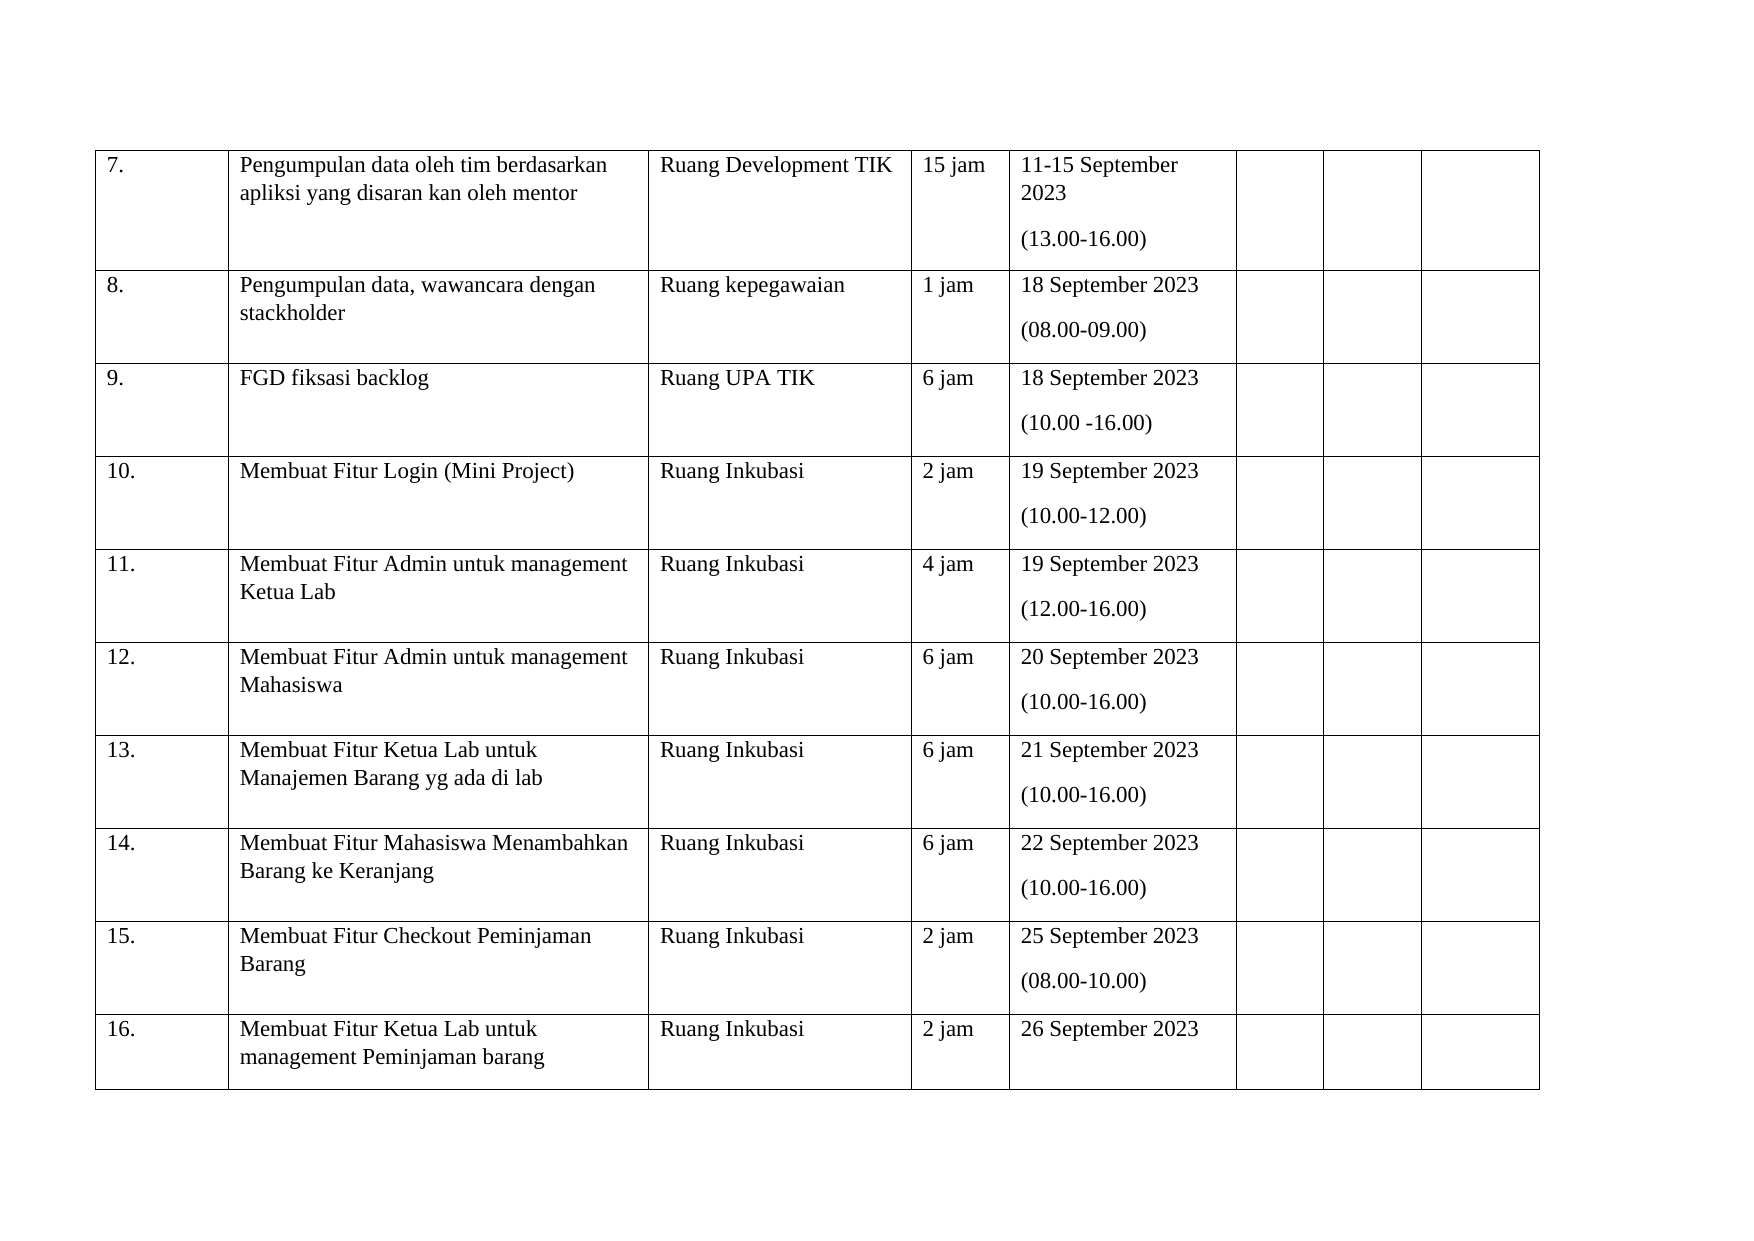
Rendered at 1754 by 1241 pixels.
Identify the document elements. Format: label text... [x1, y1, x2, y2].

table_cell 6 jam [912, 829, 1009, 921]
table_cell Membuat Fitur Ketua Lab untuk Manajemen Barang yg ada di lab [229, 736, 648, 828]
table_cell Membuat Fitur Admin untuk management Mahasiswa [229, 643, 648, 735]
table_cell [1324, 364, 1421, 456]
table_cell Ruang Inkubasi [649, 736, 911, 828]
table_cell 11. [96, 550, 228, 642]
table_cell 18 September 2023 (10.00 -16.00) [1010, 364, 1236, 456]
table_cell Membuat Fitur Admin untuk management Ketua Lab [229, 550, 648, 642]
table_cell [1237, 271, 1323, 363]
table_cell 2 jam [912, 457, 1009, 549]
table_cell [1422, 829, 1539, 921]
table_cell 19 September 2023 (10.00-12.00) [1010, 457, 1236, 549]
table_cell [1324, 829, 1421, 921]
table_cell 15. [96, 922, 228, 1014]
table_cell 2 jam [912, 922, 1009, 1014]
table_cell 10. [96, 457, 228, 549]
table_cell [1422, 271, 1539, 363]
table_cell FGD fiksasi backlog [229, 364, 648, 456]
table_cell [1324, 151, 1421, 270]
table_cell [1324, 550, 1421, 642]
table_cell 19 September 2023 (12.00-16.00) [1010, 550, 1236, 642]
table_cell [1422, 736, 1539, 828]
table_cell [1324, 271, 1421, 363]
table_cell 22 September 2023 (10.00-16.00) [1010, 829, 1236, 921]
table_cell [1237, 550, 1323, 642]
table_cell Ruang Development TIK [649, 151, 911, 270]
table_cell Ruang Inkubasi [649, 829, 911, 921]
table_cell 9. [96, 364, 228, 456]
table_cell [1422, 1015, 1539, 1089]
table_cell [1422, 550, 1539, 642]
table_cell [1237, 829, 1323, 921]
table_cell [1237, 643, 1323, 735]
table_cell 6 jam [912, 736, 1009, 828]
table_cell 2 jam [912, 1015, 1009, 1089]
table_cell [1324, 736, 1421, 828]
table_cell [1422, 922, 1539, 1014]
table_cell 11-15 September 2023 (13.00-16.00) [1010, 151, 1236, 270]
table_cell 21 September 2023 (10.00-16.00) [1010, 736, 1236, 828]
table_cell 16. [96, 1015, 228, 1089]
table_cell Ruang Inkubasi [649, 1015, 911, 1089]
table_cell [1422, 643, 1539, 735]
table_cell Membuat Fitur Login (Mini Project) [229, 457, 648, 549]
table_cell 8. [96, 271, 228, 363]
table_cell [1422, 151, 1539, 270]
table_cell [1237, 364, 1323, 456]
table_cell Pengumpulan data oleh tim berdasarkan apliksi yang disaran kan oleh mentor [229, 151, 648, 270]
table_cell Membuat Fitur Checkout Peminjaman Barang [229, 922, 648, 1014]
table_cell Ruang Inkubasi [649, 922, 911, 1014]
table_cell 4 jam [912, 550, 1009, 642]
table_cell 18 September 2023 (08.00-09.00) [1010, 271, 1236, 363]
table_cell 7. [96, 151, 228, 270]
table_cell [1324, 457, 1421, 549]
table_cell [1237, 457, 1323, 549]
table_cell Ruang Inkubasi [649, 550, 911, 642]
table_cell 6 jam [912, 364, 1009, 456]
table_cell 25 September 2023 (08.00-10.00) [1010, 922, 1236, 1014]
table_cell Pengumpulan data, wawancara dengan stackholder [229, 271, 648, 363]
table_cell Ruang UPA TIK [649, 364, 911, 456]
table_cell 15 jam [912, 151, 1009, 270]
table_cell [1237, 1015, 1323, 1089]
table_cell Ruang Inkubasi [649, 457, 911, 549]
table_cell Ruang Inkubasi [649, 643, 911, 735]
table_cell [1422, 457, 1539, 549]
table_cell 13. [96, 736, 228, 828]
table_cell Ruang kepegawaian [649, 271, 911, 363]
table_cell [1324, 1015, 1421, 1089]
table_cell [229, 1015, 648, 1089]
table_cell [1237, 151, 1323, 270]
table_cell 14. [96, 829, 228, 921]
table_cell [1237, 922, 1323, 1014]
table_cell [1324, 922, 1421, 1014]
table_cell Membuat Fitur Mahasiswa Menambahkan Barang ke Keranjang [229, 829, 648, 921]
table_cell [1237, 736, 1323, 828]
table_cell 20 September 2023 (10.00-16.00) [1010, 643, 1236, 735]
table_cell 1 jam [912, 271, 1009, 363]
table_cell 6 jam [912, 643, 1009, 735]
table_cell 12. [96, 643, 228, 735]
table_cell [1324, 643, 1421, 735]
table_cell [1422, 364, 1539, 456]
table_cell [1010, 1015, 1236, 1089]
